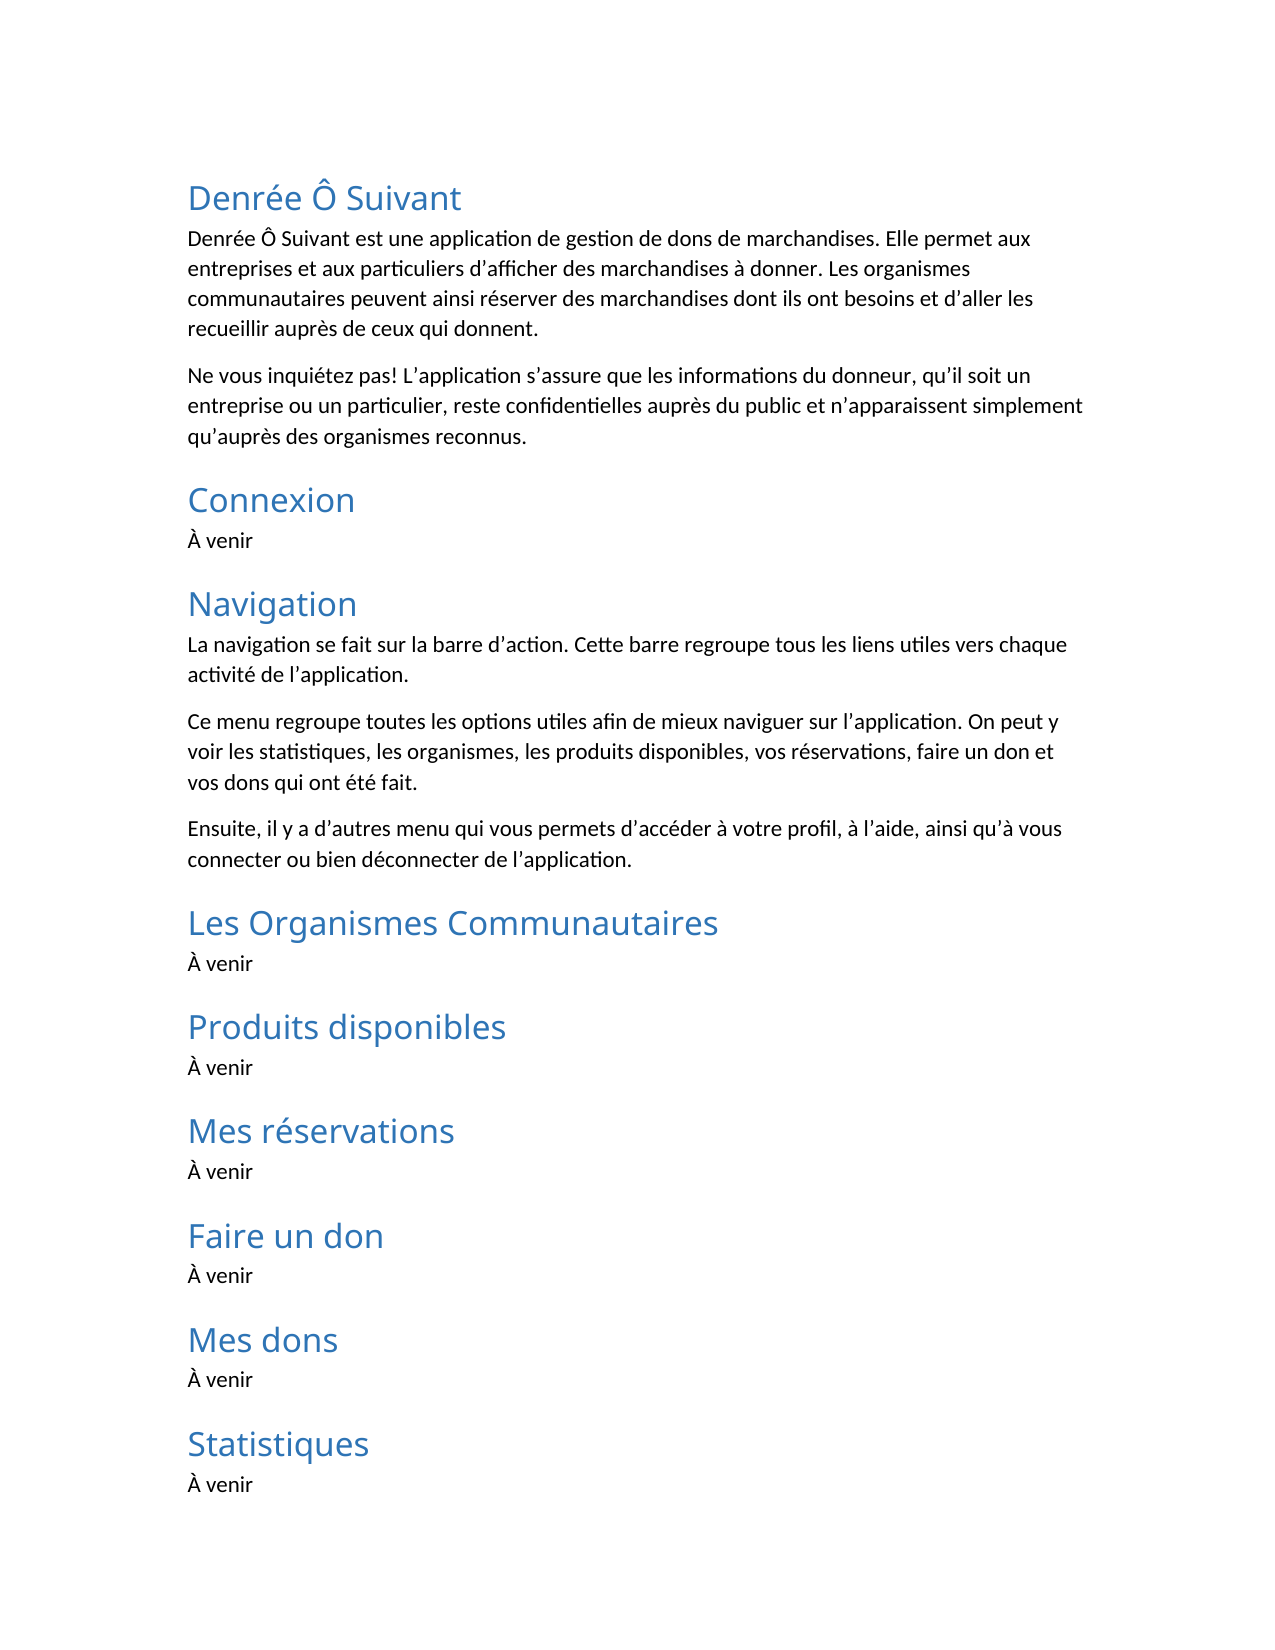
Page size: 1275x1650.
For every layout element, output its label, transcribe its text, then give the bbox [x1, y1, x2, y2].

subtitle Produits disponibles [187, 1004, 1087, 1049]
text Denrée Ô Suivant est une application de gestion de dons de marchandises. Elle permet aux entreprises et aux particuliers d’afficher des marchandises à donner. Les organismes communautaires peuvent ainsi réserver des marchandises dont ils ont besoins et d’aller les recueillir auprès de ceux qui donnent. [187, 224, 1087, 343]
subtitle Mes réservations [187, 1108, 1087, 1154]
text Ce menu regroupe toutes les options utiles afin de mieux naviguer sur l’application. On peut y voir les statistiques, les organismes, les produits disponibles, vos réservations, faire un don et vos dons qui ont été fait. [187, 707, 1087, 796]
text À venir [187, 949, 1087, 977]
text La navigation se fait sur la barre d’action. Cette barre regroupe tous les liens utiles vers chaque activité de l’application. [187, 630, 1087, 688]
subtitle Les Organismes Communautaires [187, 900, 1087, 945]
text À venir [187, 1261, 1087, 1289]
subtitle Navigation [187, 581, 1087, 627]
text À venir [187, 1157, 1087, 1185]
text À venir [187, 1470, 1087, 1498]
subtitle Denrée Ô Suivant [187, 175, 1087, 220]
subtitle Mes dons [187, 1317, 1087, 1362]
text À venir [187, 1366, 1087, 1394]
text Ensuite, il y a d’autres menu qui vous permets d’accéder à votre profil, à l’aide, ainsi qu’à vous connecter ou bien déconnecter de l’application. [187, 814, 1087, 873]
subtitle Connexion [187, 477, 1087, 522]
text Ne vous inquiétez pas! L’application s’assure que les informations du donneur, qu’il soit un entreprise ou un particulier, reste confidentielles auprès du public et n’apparaissent simplement qu’auprès des organismes reconnus. [187, 361, 1087, 450]
text À venir [187, 526, 1087, 554]
subtitle Statistiques [187, 1421, 1087, 1466]
subtitle Faire un don [187, 1212, 1087, 1258]
text À venir [187, 1053, 1087, 1081]
